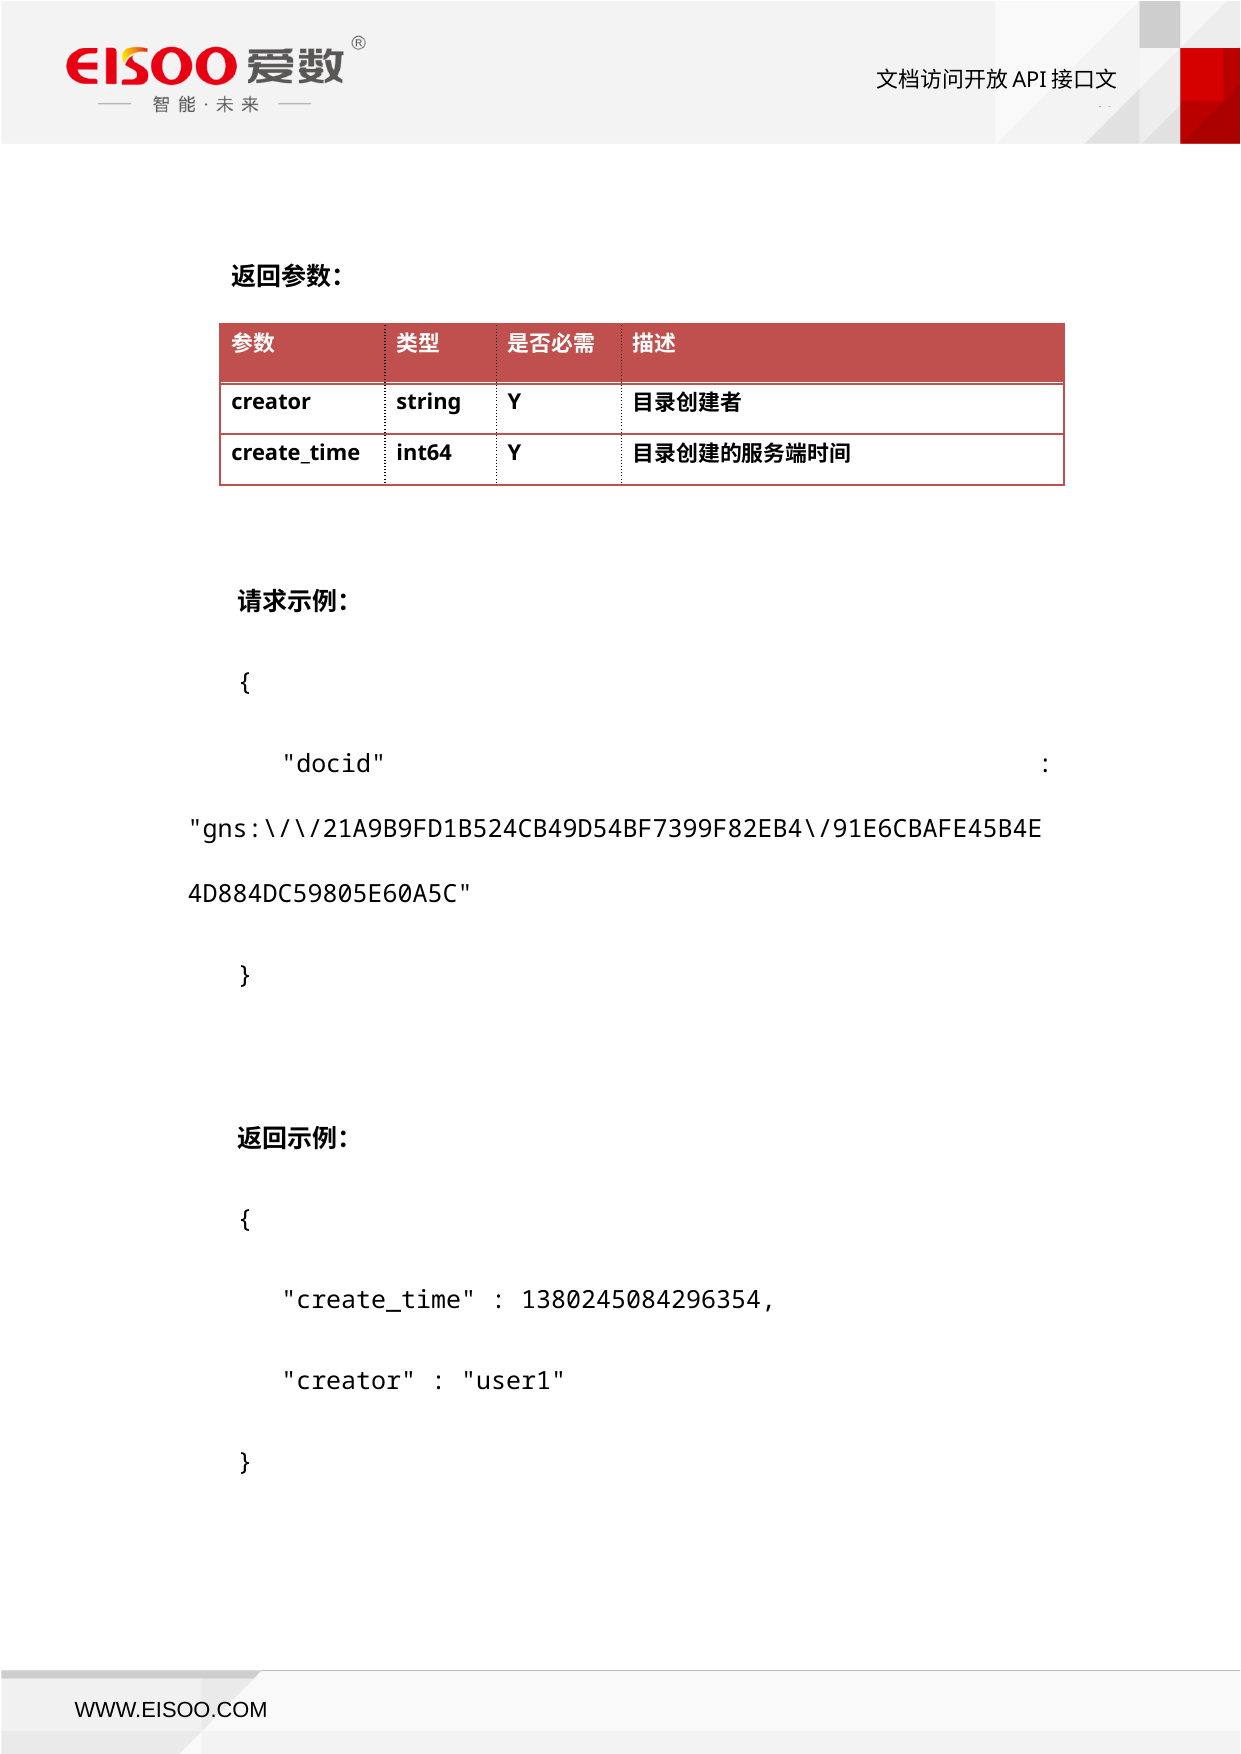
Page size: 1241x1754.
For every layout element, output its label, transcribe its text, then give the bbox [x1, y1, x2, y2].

text 返回示例： [187, 1104, 1053, 1169]
table_cell 目录创建者 [621, 385, 1063, 433]
text "create_time" : 1380245084296354, [187, 1266, 1053, 1331]
text { [187, 1185, 1053, 1250]
text } [187, 1429, 1053, 1494]
table_cell 目录创建的服务端时间 [621, 435, 1063, 484]
table_cell Y [496, 435, 621, 484]
table_header 类型 [385, 325, 496, 382]
text 返回参数： [187, 242, 1053, 307]
table_header 描述 [621, 325, 1063, 382]
text } [187, 941, 1053, 1006]
picture [1, 1, 1241, 158]
table_header 是否必需 [496, 325, 621, 382]
table_cell string [385, 385, 496, 433]
table_cell creator [221, 385, 385, 433]
picture [1, 1665, 1241, 1754]
text 请求示例： [187, 567, 1053, 632]
text "creator" : "user1" [187, 1347, 1053, 1412]
table_cell int64 [385, 435, 496, 484]
text { [187, 649, 1053, 714]
table_header 参数 [221, 325, 385, 382]
text "docid" : "gns:\/\/21A9B9FD1B524CB49D54BF7399F82EB4\/91E6CBAFE45B4E4D884DC59805E60A5C" [187, 730, 1053, 925]
table_cell create_time [221, 435, 385, 484]
table_cell Y [496, 385, 621, 433]
